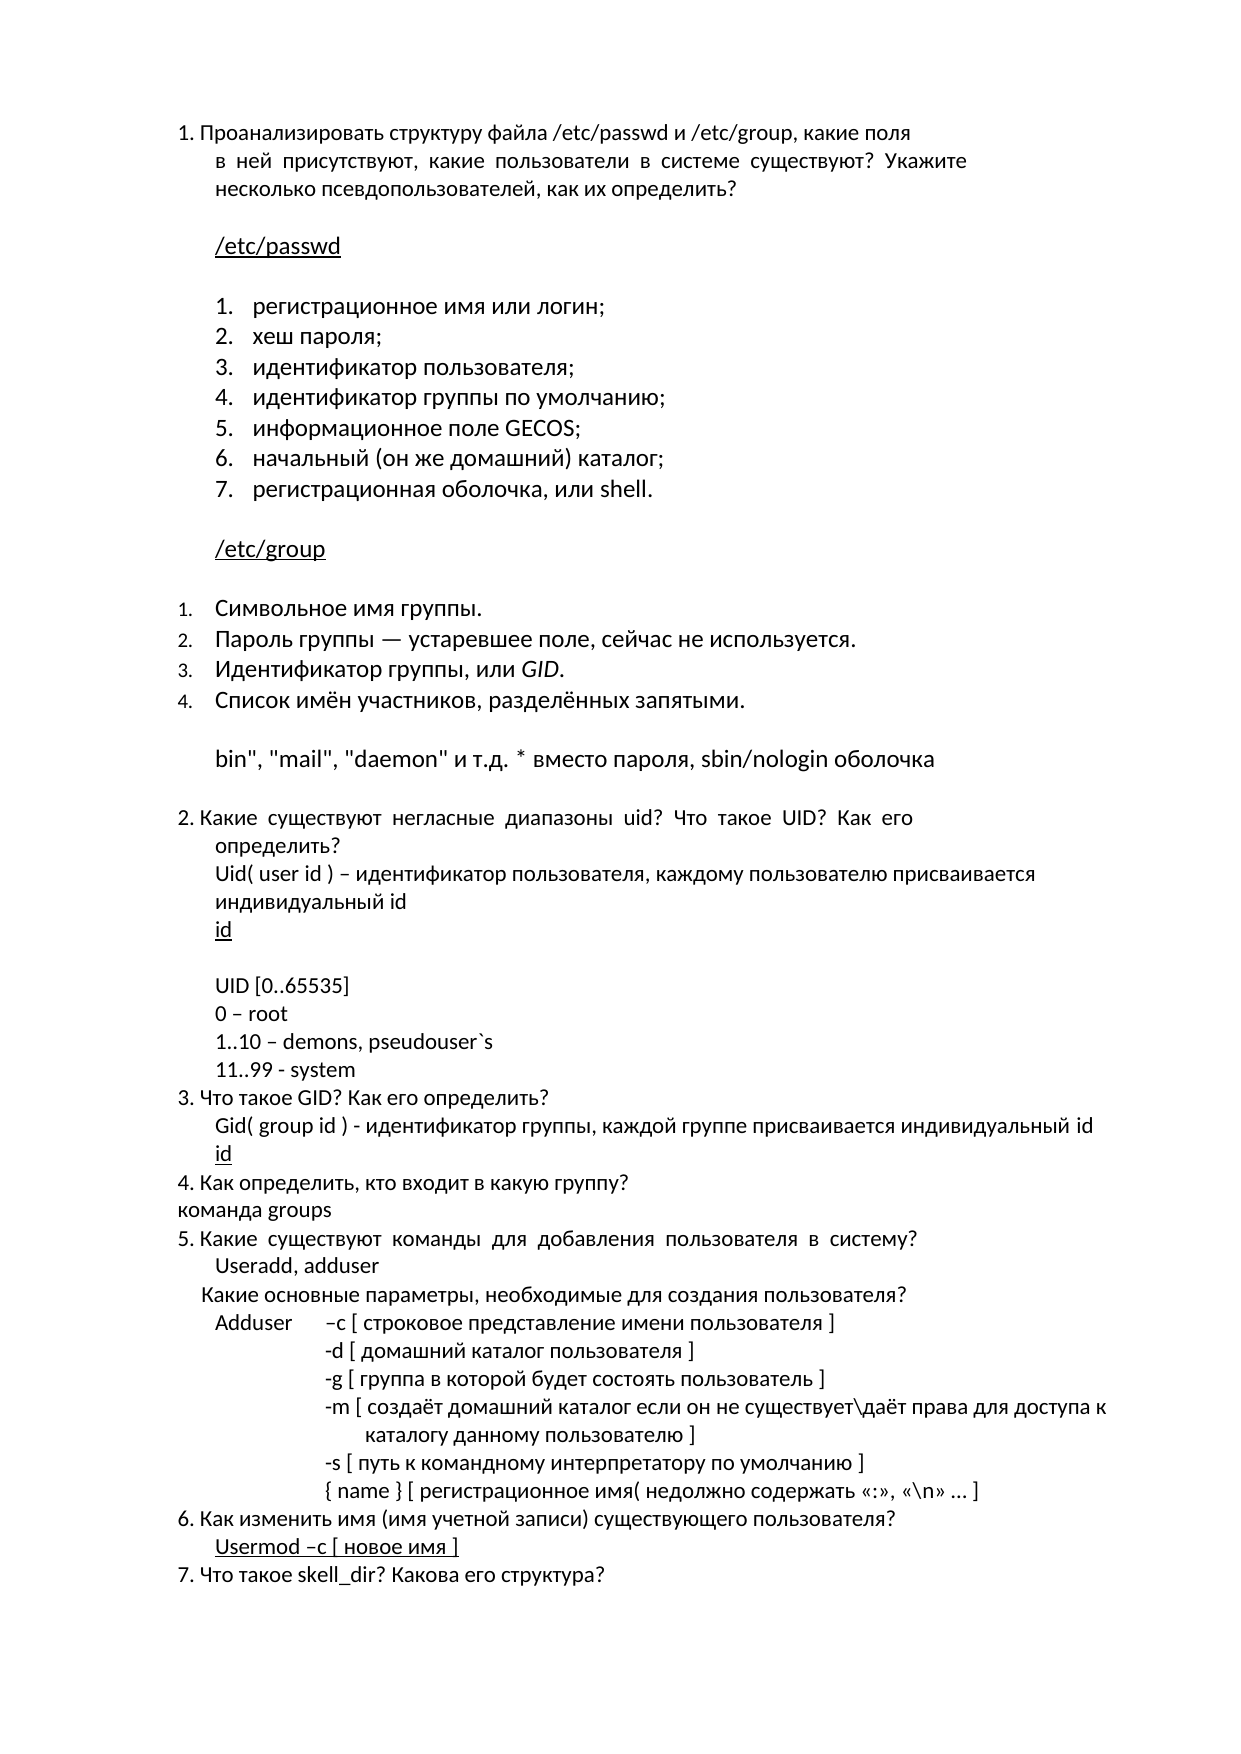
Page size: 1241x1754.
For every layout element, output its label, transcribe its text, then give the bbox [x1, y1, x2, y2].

text несколько псевдопользователей, как их определить? [215, 174, 1152, 202]
text -s [ путь к командному интерпретатору по умолчанию ] [215, 1448, 1152, 1476]
list информационное поле GECOS; [215, 412, 1152, 442]
list начальный (он же домашний) каталог; [215, 442, 1152, 473]
text Какие основные параметры, необходимые для создания пользователя? [196, 1280, 1152, 1308]
text 6. Как изменить имя (имя учетной записи) существующего пользователя? [177, 1504, 1152, 1532]
text UID [0..65535] [215, 971, 1152, 999]
text /etc/group [215, 533, 1152, 563]
text Gid( group id ) - идентификатор группы, каждой группе присваивается индивидуальный id [215, 1112, 1152, 1139]
text Uid( user id ) – идентификатор пользователя, каждому пользователю присваивается индивидуальный id [215, 859, 1152, 915]
text -g [ группа в которой будет состоять пользователь ] [215, 1364, 1152, 1392]
list регистрационное имя или логин; [215, 290, 1152, 320]
list Идентификатор группы, или GID. [177, 653, 1152, 684]
list идентификатор пользователя; [215, 351, 1152, 381]
text 1..10 – demons, pseudouser`s [215, 1027, 1152, 1056]
text { name } [ регистрационное имя( недолжно содержать «:», «\n» … ] [215, 1476, 1152, 1504]
text 0 – root [215, 999, 1152, 1027]
text команда groups [177, 1196, 1152, 1224]
text в ней присутствуют, какие пользователи в системе существуют? Укажите [215, 146, 1152, 174]
text 3. Что такое GID? Как его определить? [177, 1083, 1152, 1112]
text -d [ домашний каталог пользователя ] [215, 1336, 1152, 1364]
text 4. Как определить, кто входит в какую группу? [177, 1168, 1152, 1196]
list Символьное имя группы. [177, 592, 1152, 623]
text Adduser –c [ строковое представление имени пользователя ] [215, 1308, 1152, 1336]
text /etc/passwd [215, 230, 1152, 261]
text определить? [215, 831, 1152, 859]
list хеш пароля; [215, 320, 1152, 351]
text 1. Проанализировать структуру файла /etc/passwd и /etc/group, какие поля [177, 118, 1152, 146]
list Пароль группы — устаревшее поле, сейчас не используется. [177, 623, 1152, 653]
list Список имён участников, разделённых запятыми. [177, 684, 1152, 714]
list идентификатор группы по умолчанию; [215, 381, 1152, 412]
text 2. Какие существуют негласные диапазоны uid? Что такое UID? Как его [177, 803, 1152, 831]
text Useradd, adduser [215, 1252, 1152, 1280]
text Usermod –c [ новое имя ] [215, 1532, 1152, 1560]
text id [215, 1139, 1152, 1168]
list регистрационная оболочка, или shell. [215, 473, 1152, 503]
text id [215, 915, 1152, 943]
text 7. Что такое skell_dir? Какова его структура? [177, 1560, 1152, 1588]
text -m [ создаёт домашний каталог если он не существует\даёт права для доступа к каталогу данному пользователю ] [215, 1392, 1152, 1448]
text 5. Какие существуют команды для добавления пользователя в систему? [177, 1224, 1152, 1252]
text 11..99 - system [215, 1056, 1152, 1083]
text bin", "mail", "daemon" и т.д. * вместо пароля, sbin/nologin оболочка [215, 744, 1152, 774]
